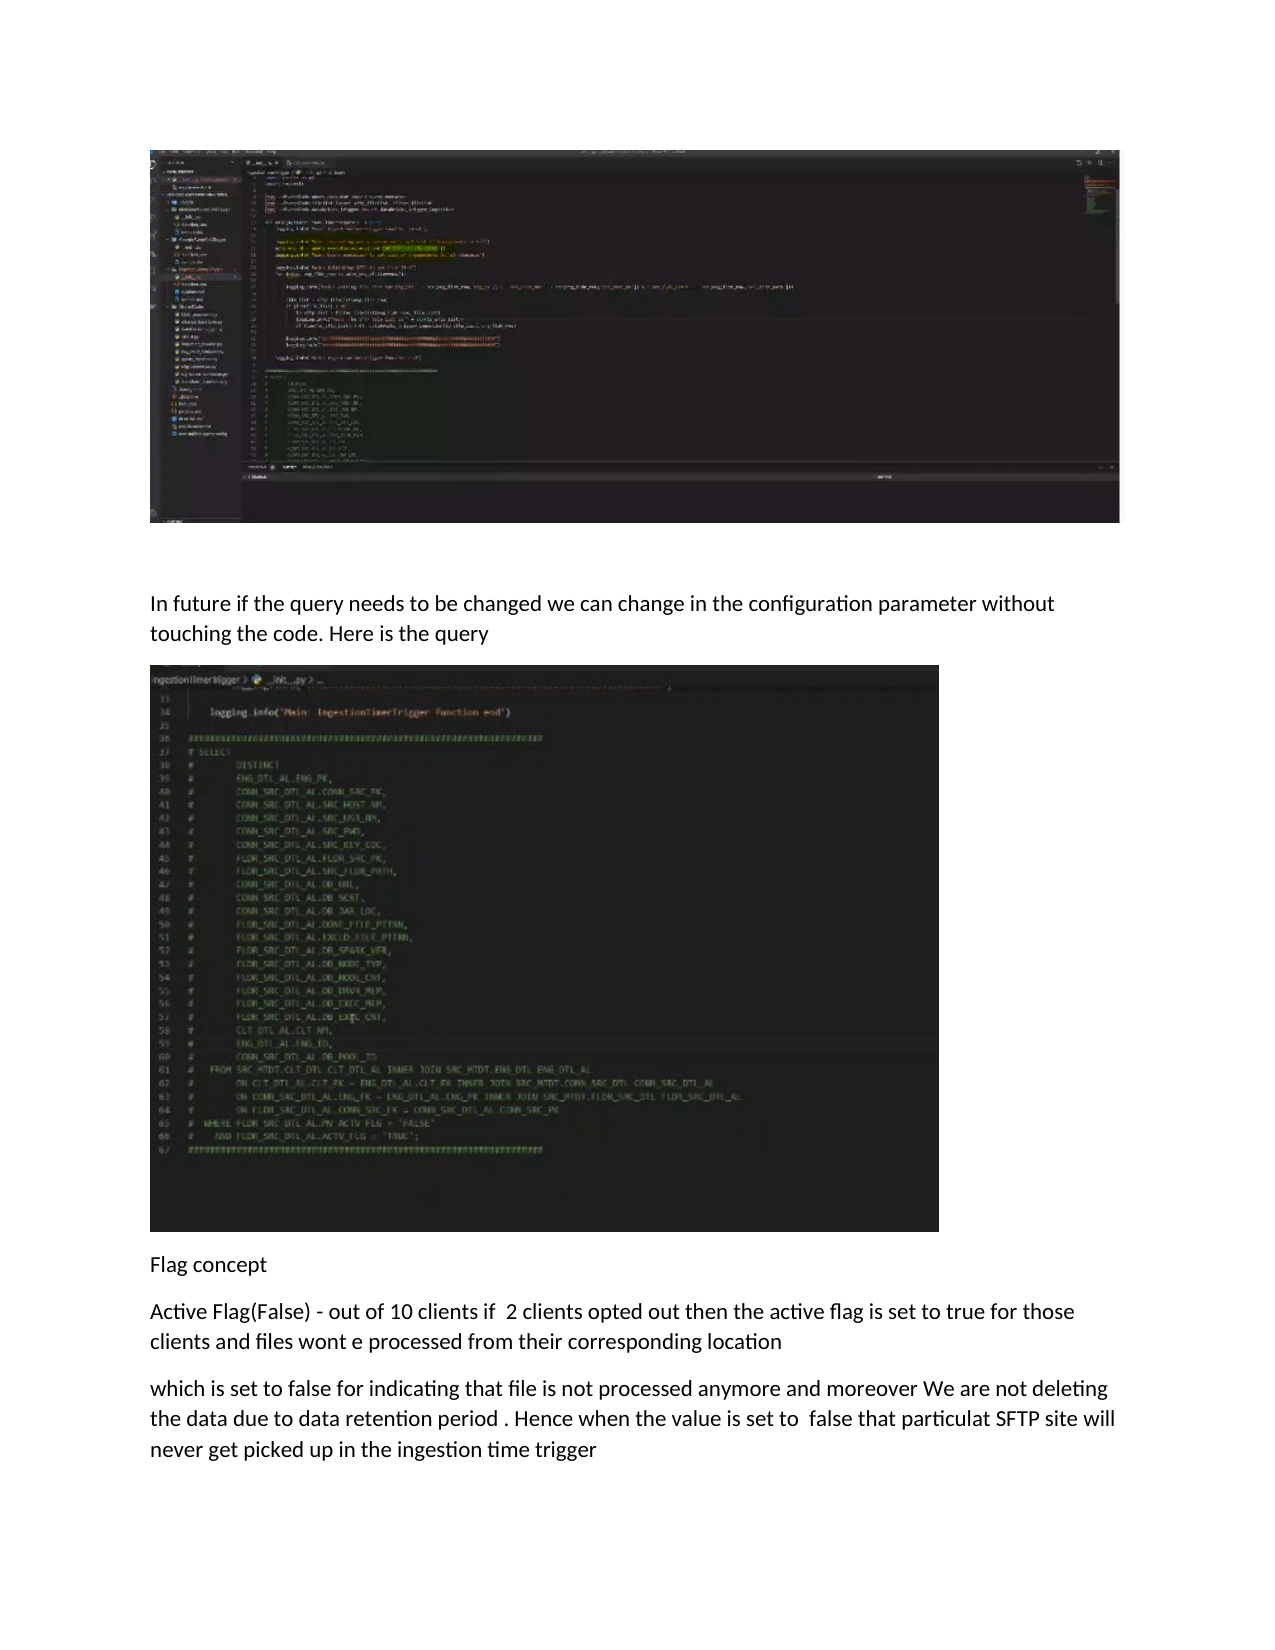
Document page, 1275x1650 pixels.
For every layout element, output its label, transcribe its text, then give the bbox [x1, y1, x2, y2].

picture [150, 665, 939, 1232]
text Active Flag(False) - out of 10 clients if 2 clients opted out then the active flag is set to true for those clients and files wont e processed from their corresponding location [150, 1297, 1125, 1355]
picture [150, 150, 1125, 523]
text which is set to false for indicating that file is not processed anymore and moreover We are not deleting the data due to data retention period . Hence when the value is set to false that particulat SFTP site will never get picked up in the ingestion time trigger [150, 1374, 1125, 1463]
text Flag concept [150, 1250, 1125, 1278]
text In future if the query needs to be changed we can change in the configuration parameter without touching the code. Here is the query [150, 589, 1125, 647]
